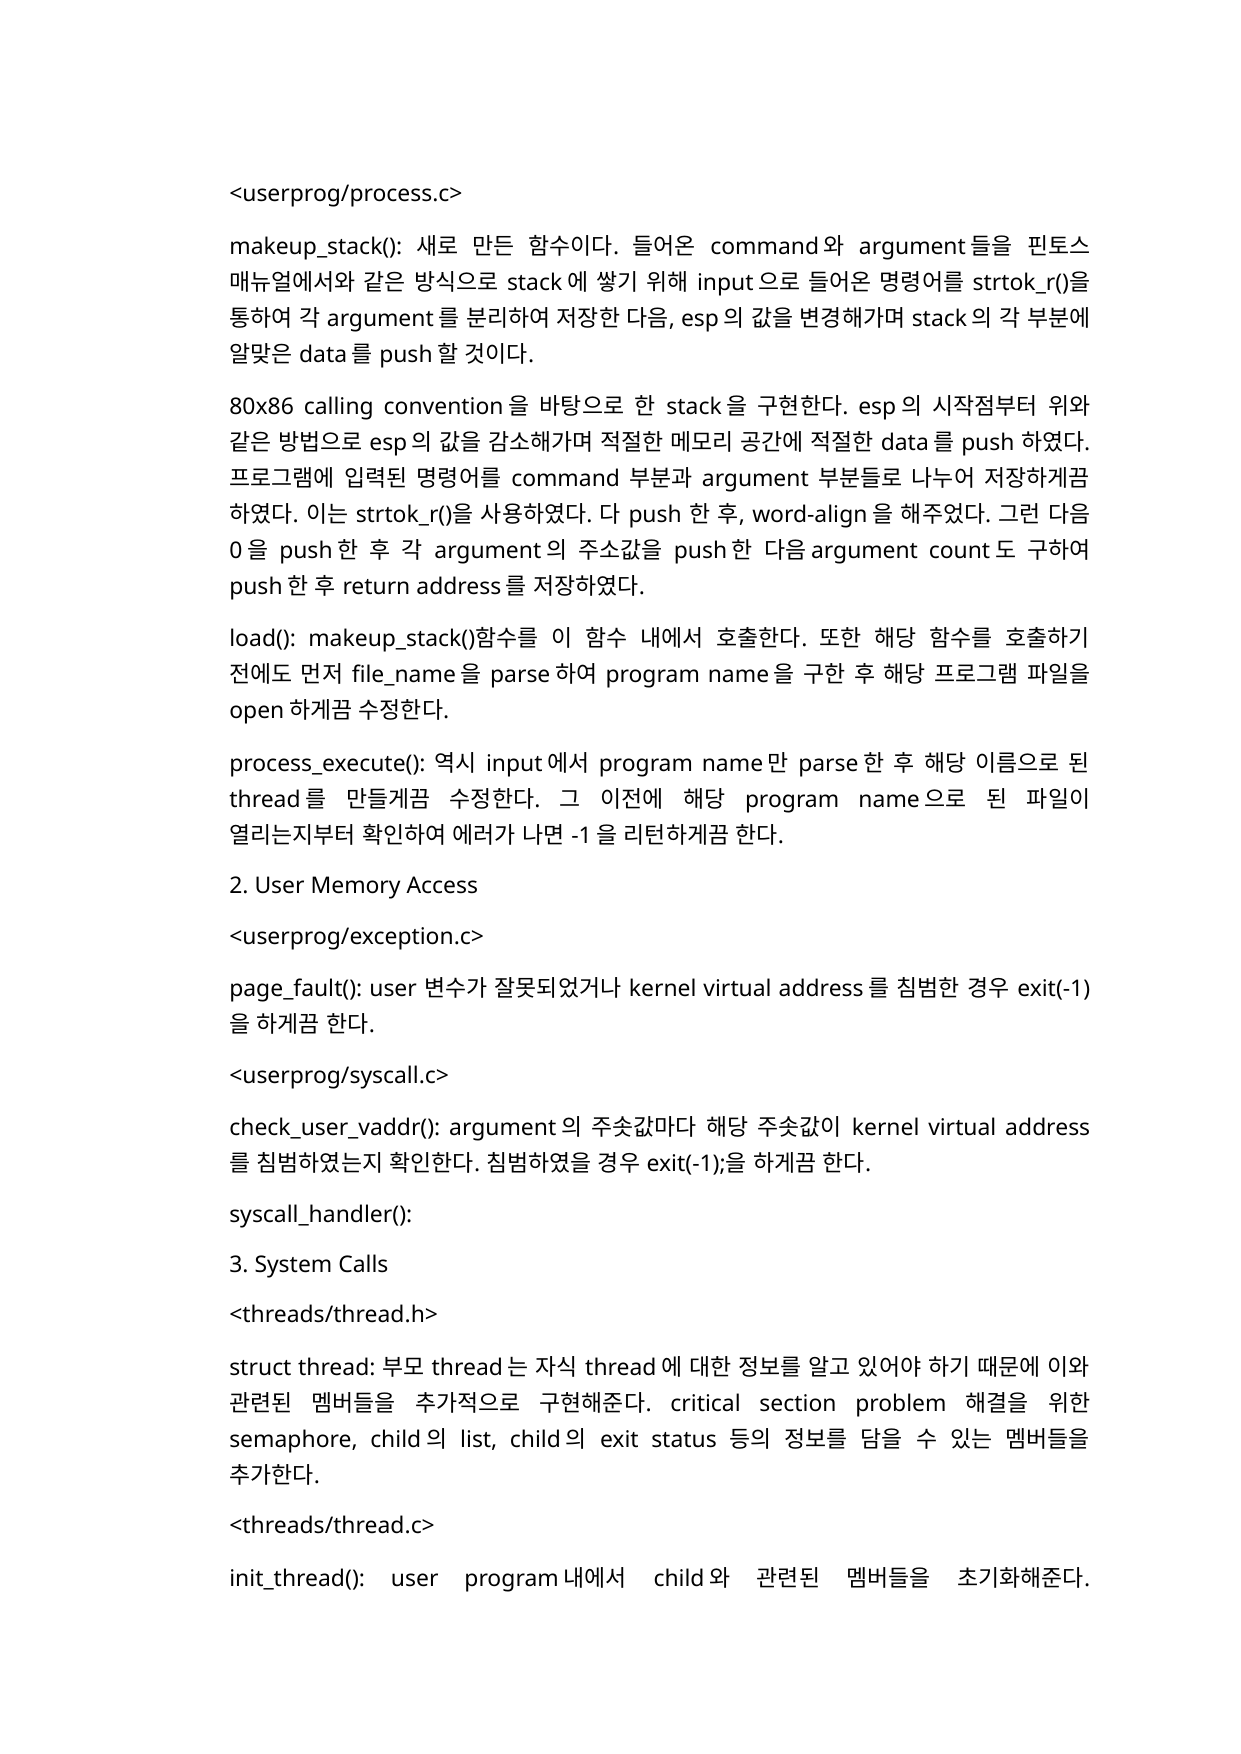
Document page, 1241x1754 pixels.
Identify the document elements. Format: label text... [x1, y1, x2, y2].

text <threads/thread.h> [229, 1298, 1090, 1330]
text 2. User Memory Access [229, 869, 1090, 901]
text page_fault(): user 변수가 잘못되었거나 kernel virtual address를 침범한 경우 exit(-1)을 하게끔 한다. [229, 970, 1090, 1039]
text 3. System Calls [229, 1248, 1090, 1279]
text <userprog/process.c> [229, 177, 1090, 208]
text makeup_stack(): 새로 만든 함수이다. 들어온 command와 argument들을 핀토스 매뉴얼에서와 같은 방식으로 stack에 쌓기 위해 input으로 들어온 명령어를 strtok_r()을 통하여 각 argument를 분리하여 저장한 다음, esp의 값을 변경해가며 stack의 각 부분에 알맞은 data를 push할 것이다. [229, 228, 1090, 369]
text load(): makeup_stack()함수를 이 함수 내에서 호출한다. 또한 해당 함수를 호출하기 전에도 먼저 file_name을 parse하여 program name을 구한 후 해당 프로그램 파일을 open하게끔 수정한다. [229, 620, 1090, 726]
text syscall_handler(): [229, 1198, 1090, 1229]
text check_user_vaddr(): argument의 주솟값마다 해당 주솟값이 kernel virtual address를 침범하였는지 확인한다. 침범하였을 경우 exit(-1);을 하게끔 한다. [229, 1109, 1090, 1178]
text <userprog/exception.c> [229, 920, 1090, 951]
text struct thread: 부모 thread는 자식 thread에 대한 정보를 알고 있어야 하기 때문에 이와 관련된 멤버들을 추가적으로 구현해준다. critical section problem 해결을 위한 semaphore, child의 list, child의 exit status 등의 정보를 담을 수 있는 멤버들을 추가한다. [229, 1349, 1090, 1490]
text <threads/thread.c> [229, 1509, 1090, 1541]
text 80x86 calling convention을 바탕으로 한 stack을 구현한다. esp의 시작점부터 위와 같은 방법으로 esp의 값을 감소해가며 적절한 메모리 공간에 적절한 data를 push 하였다. 프로그램에 입력된 명령어를 command 부분과 argument 부분들로 나누어 저장하게끔 하였다. 이는 strtok_r()을 사용하였다. 다 push 한 후, word-align을 해주었다. 그런 다음 0을 push한 후 각 argument의 주소값을 push한 다음argument count도 구하여 push한 후 return address를 저장하였다. [229, 388, 1090, 601]
text process_execute(): 역시 input에서 program name만 parse한 후 해당 이름으로 된 thread를 만들게끔 수정한다. 그 이전에 해당 program name으로 된 파일이 열리는지부터 확인하여 에러가 나면 -1을 리턴하게끔 한다. [229, 745, 1090, 850]
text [229, 1560, 1090, 1593]
text <userprog/syscall.c> [229, 1059, 1090, 1090]
